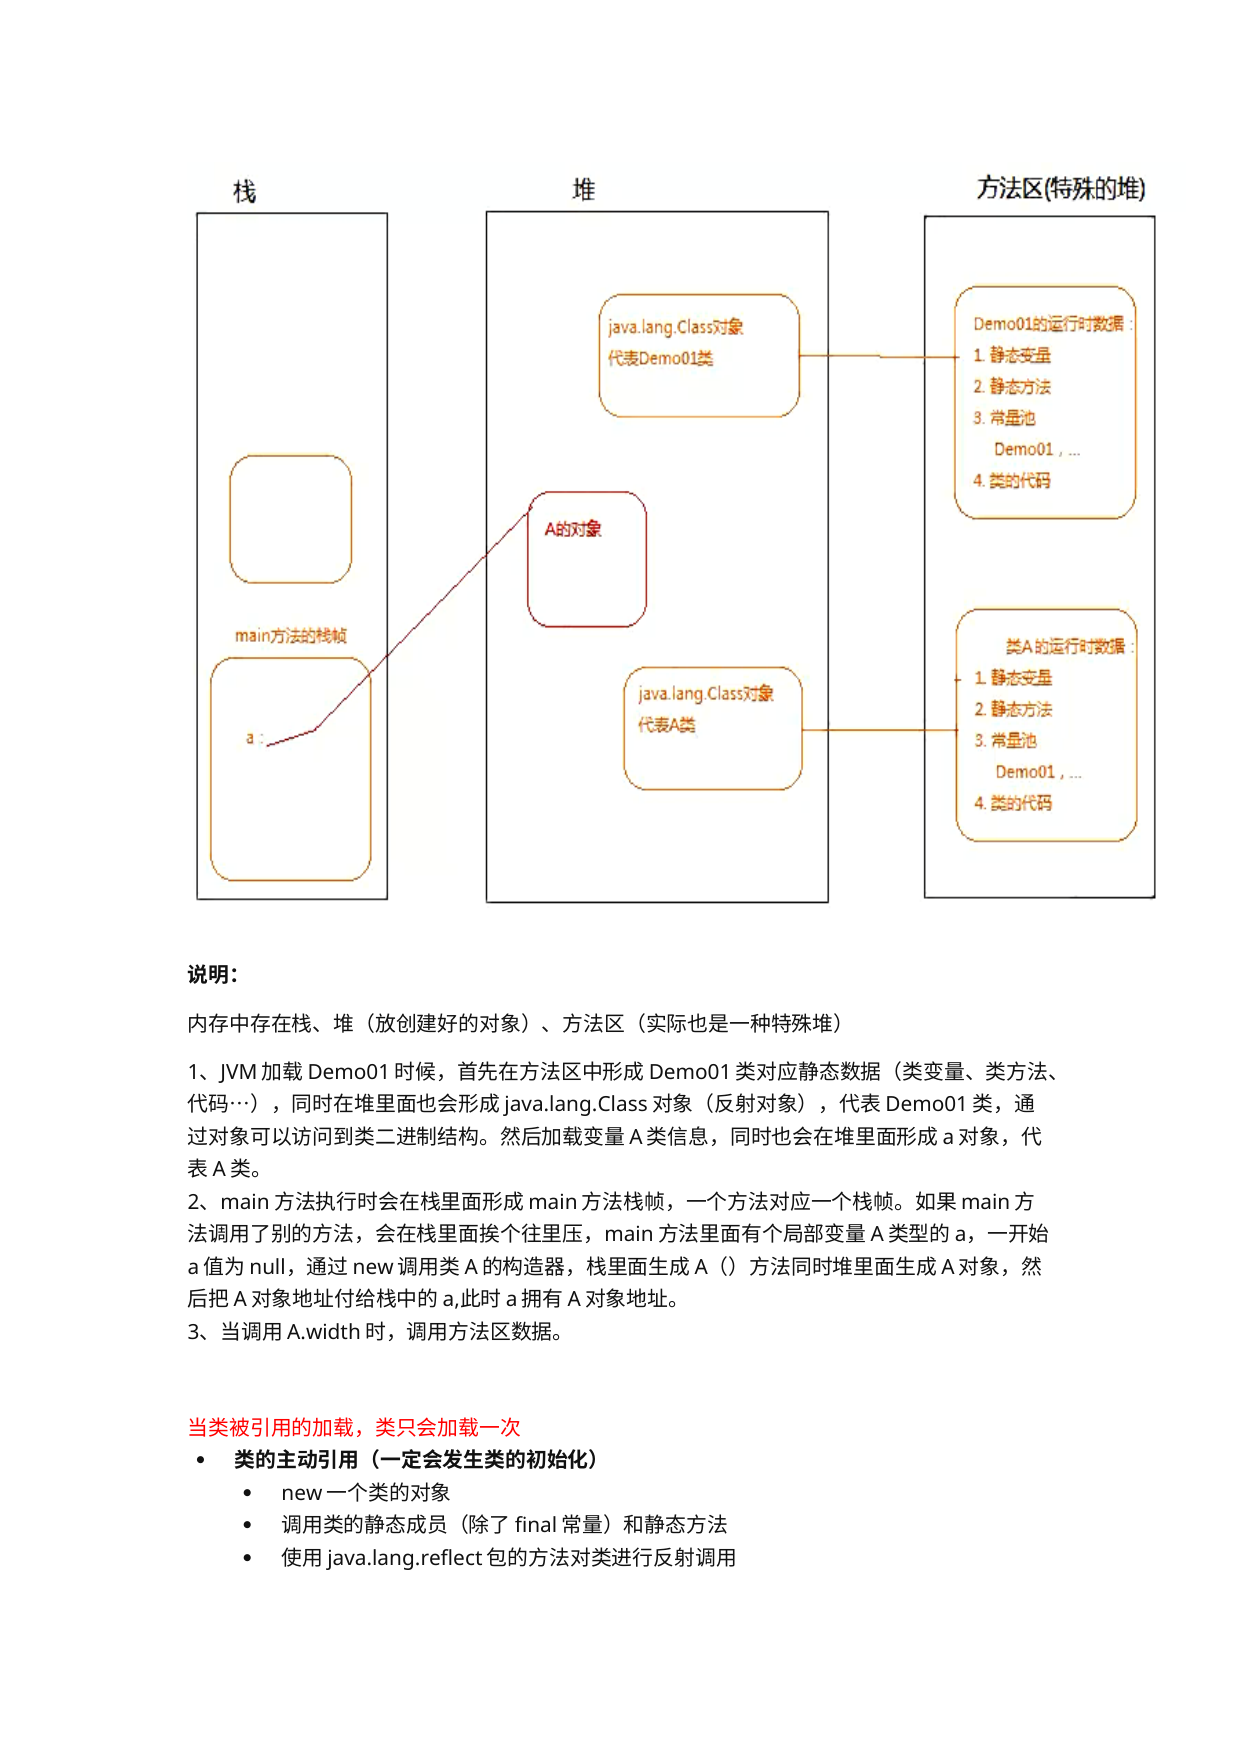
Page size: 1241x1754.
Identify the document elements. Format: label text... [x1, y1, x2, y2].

list new一个类的对象 [244, 1475, 1053, 1508]
list 类的主动引用（一定会发生类的初始化） [197, 1443, 1053, 1475]
text 内存中存在栈、堆（放创建好的对象）、方法区（实际也是一种特殊堆） [187, 1006, 1053, 1038]
text 3、当调用A.width时，调用方法区数据。 [187, 1314, 1053, 1346]
text 1、JVM加载Demo01时候，首先在方法区中形成Demo01类对应静态数据（类变量、类方法、代码…），同时在堆里面也会形成java.lang.Class对象（反射对象），代表Demo01类，通过对象可以访问到类二进制结构。然后加载变量A类信息，同时也会在堆里面形成a对象，代表A类。 [187, 1054, 1053, 1184]
picture [187, 162, 1186, 916]
list 调用类的静态成员（除了final常量）和静态方法 [244, 1508, 1053, 1540]
text 当类被引用的加载，类只会加载一次 [187, 1410, 1053, 1443]
text 说明： [187, 958, 1053, 990]
list 使用java.lang.reflect包的方法对类进行反射调用 [244, 1540, 1053, 1573]
text 2、main方法执行时会在栈里面形成main方法栈帧，一个方法对应一个栈帧。如果main方法调用了别的方法，会在栈里面挨个往里压，main方法里面有个局部变量A类型的a，一开始a值为null，通过new调用类A的构造器，栈里面生成A（）方法同时堆里面生成A对象，然后把A对象地址付给栈中的a,此时a拥有A对象地址。 [187, 1184, 1053, 1314]
